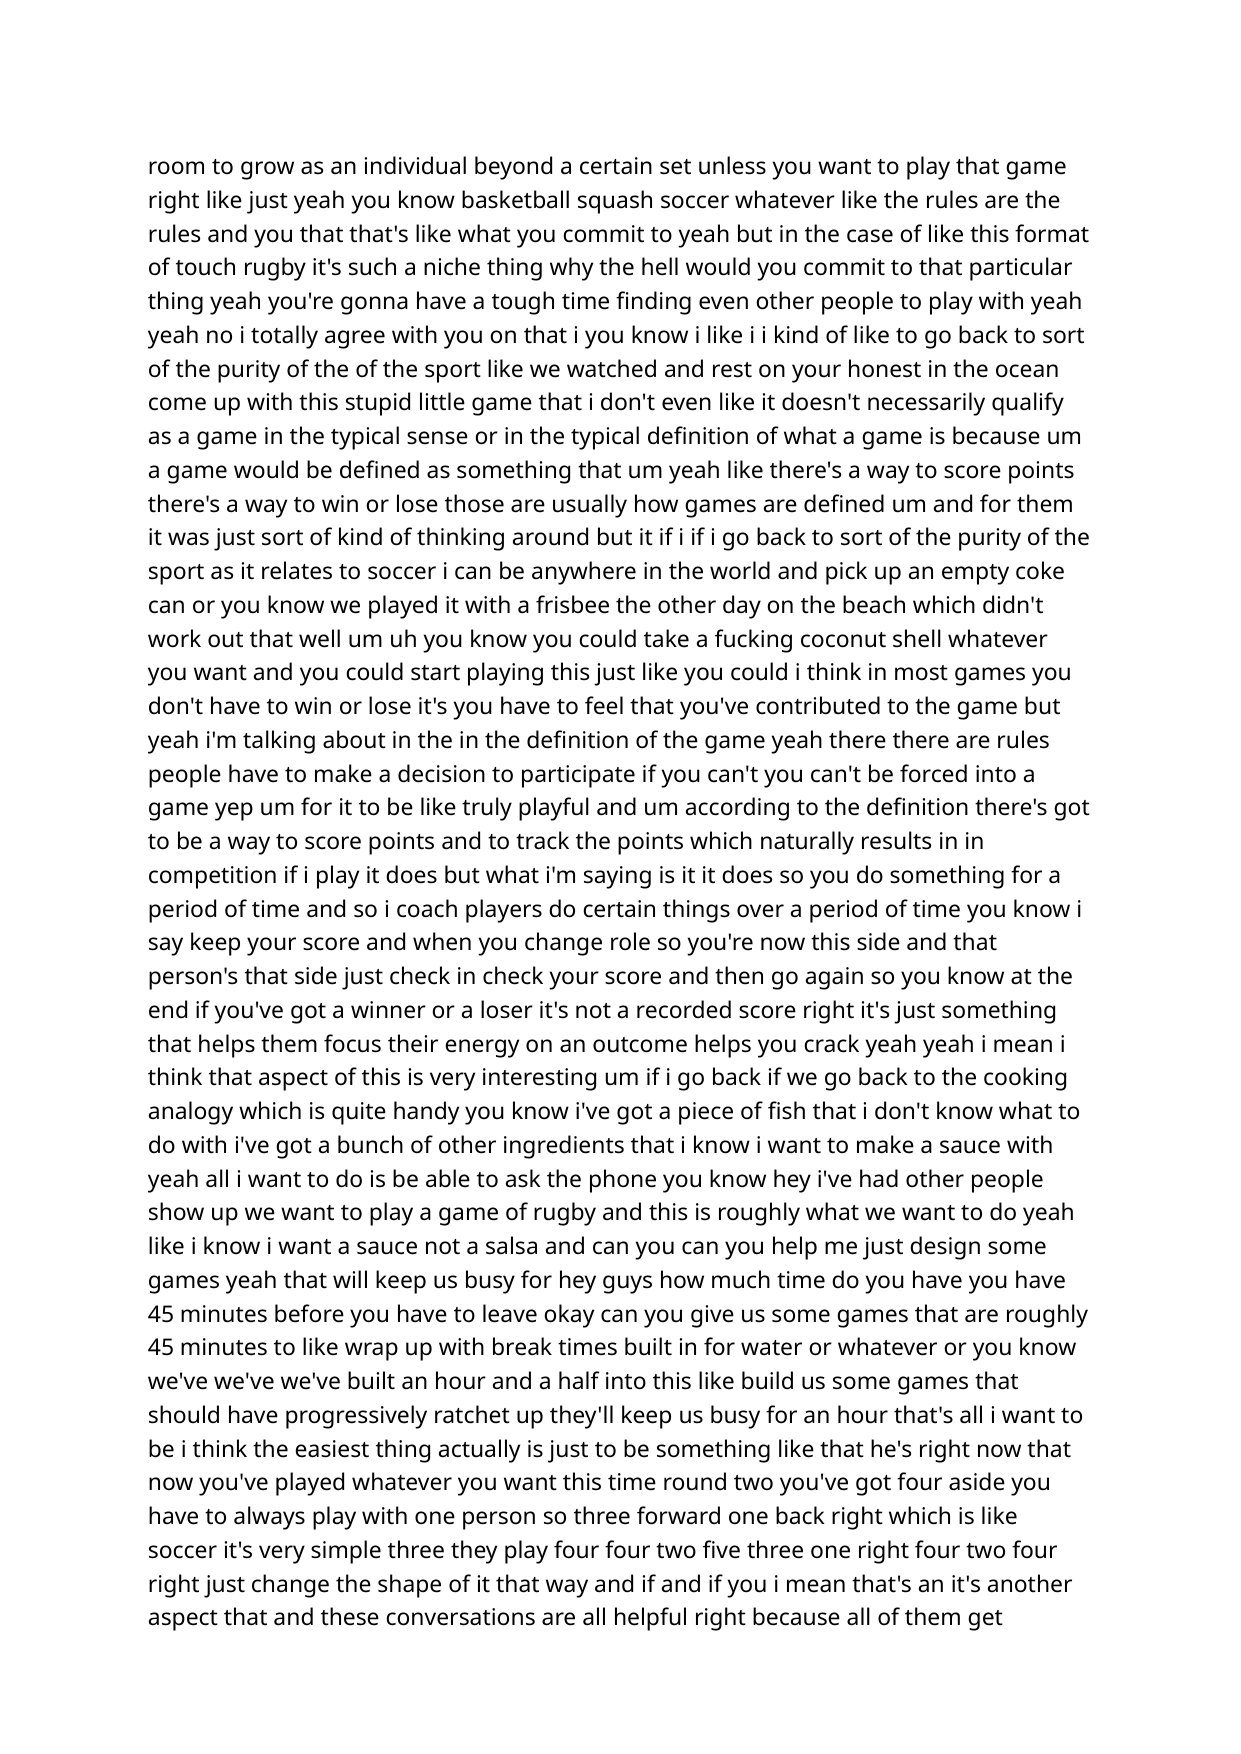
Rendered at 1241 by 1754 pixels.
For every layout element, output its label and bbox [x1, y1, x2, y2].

text [148, 150, 1092, 1632]
